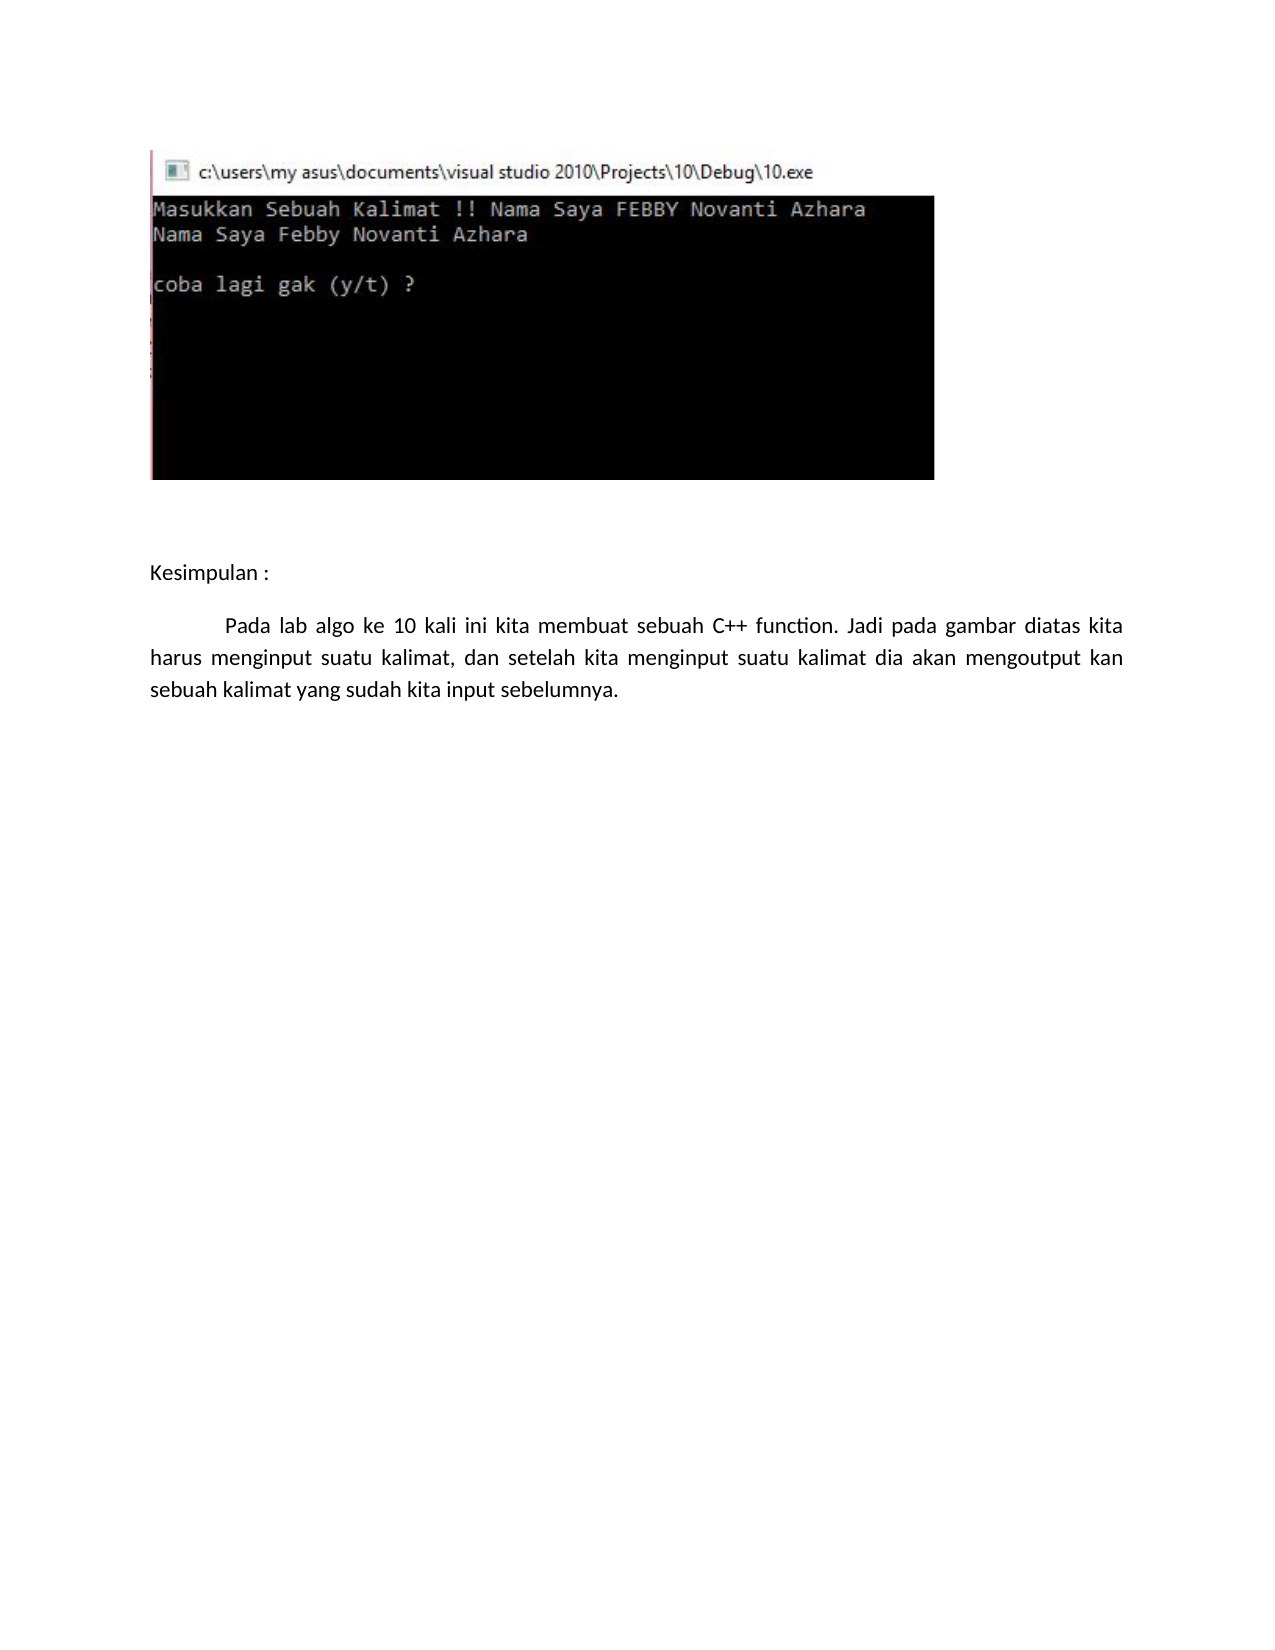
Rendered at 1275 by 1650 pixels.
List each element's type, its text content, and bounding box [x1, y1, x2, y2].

text Kesimpulan : [150, 558, 1125, 586]
picture [150, 150, 935, 480]
text Pada lab algo ke 10 kali ini kita membuat sebuah C++ function. Jadi pada gambar diatas kita harus menginput suatu kalimat, dan setelah kita menginput suatu kalimat dia akan mengoutput kan sebuah kalimat yang sudah kita input sebelumnya. [150, 611, 1125, 703]
